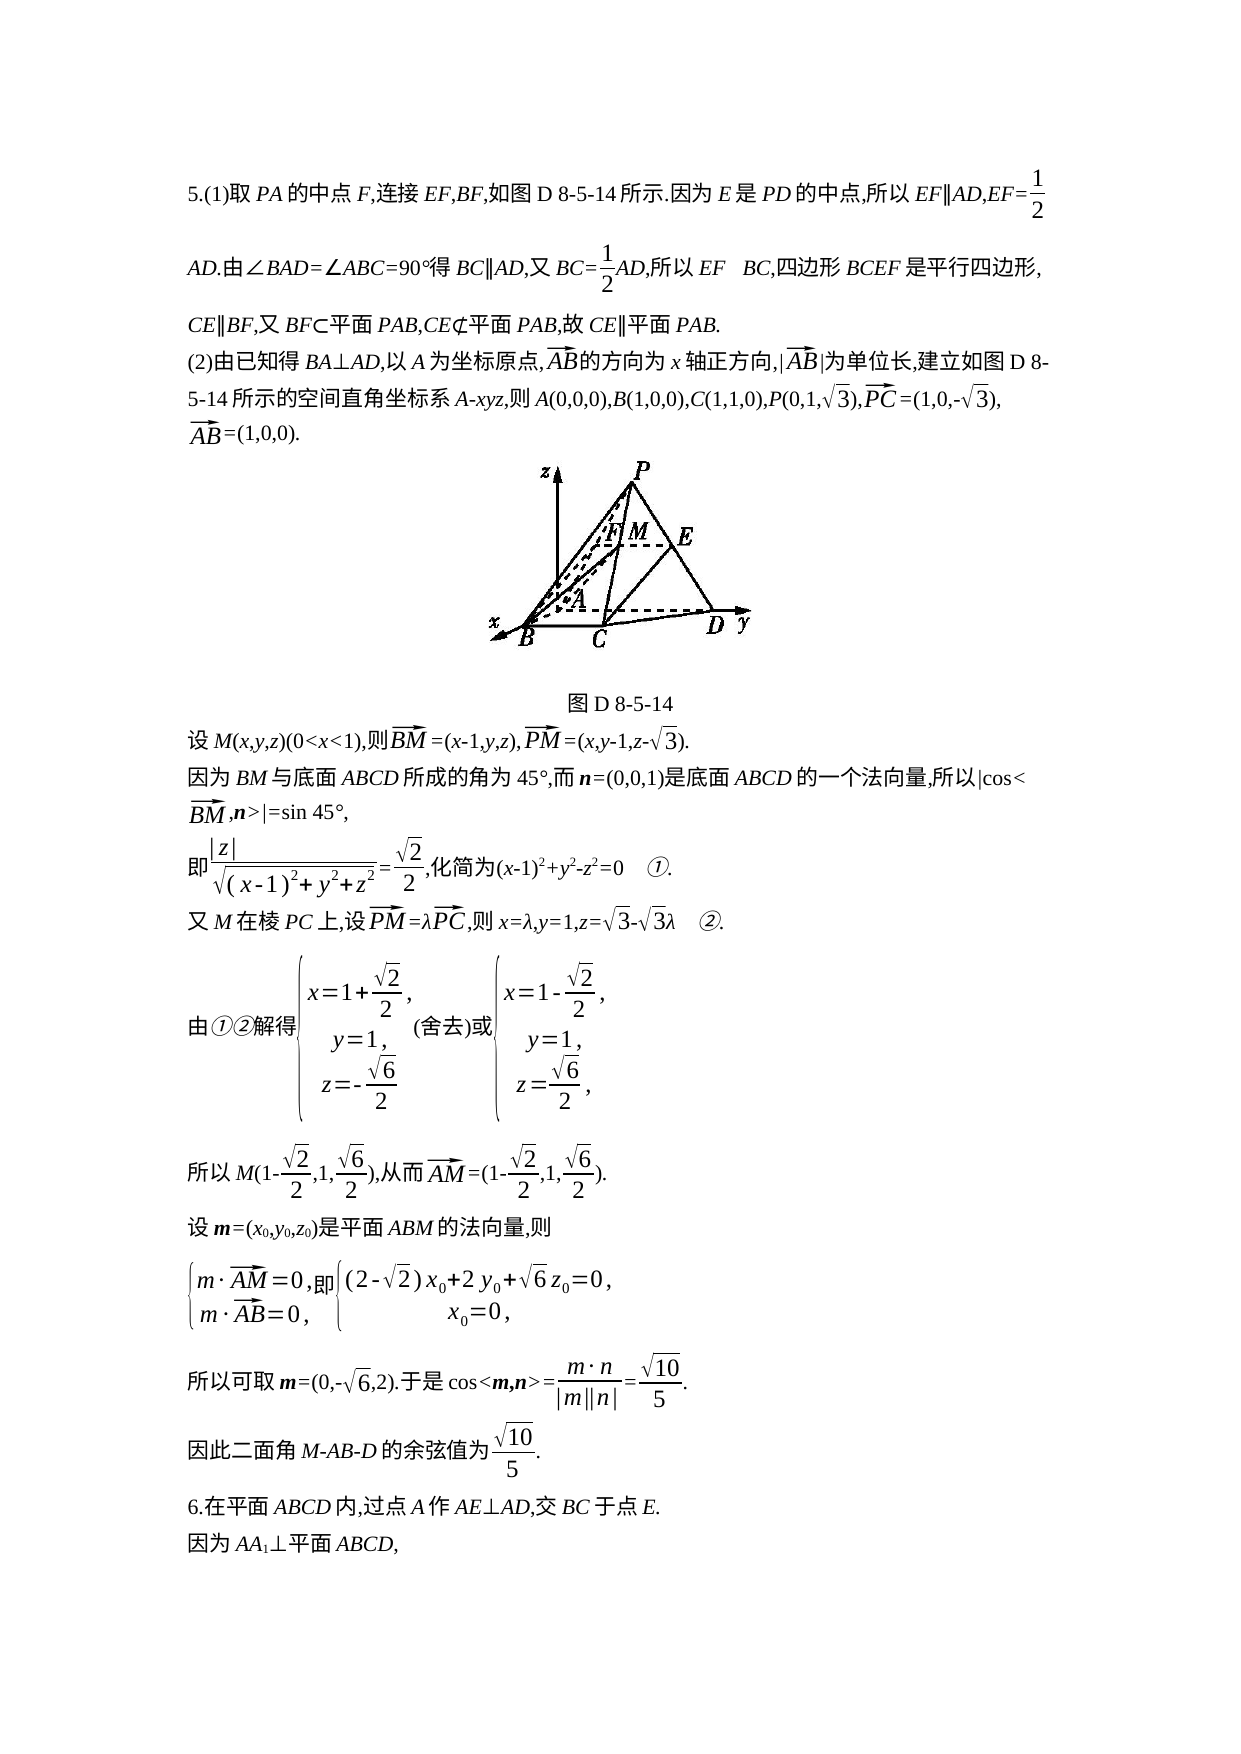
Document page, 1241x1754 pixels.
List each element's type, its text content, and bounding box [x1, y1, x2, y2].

text 6.在平面ABCD内,过点A作AE⊥AD,交BC于点E. [187, 1488, 1053, 1521]
text 图D 8-5-14 [187, 686, 1053, 718]
text 因此二面角M-AB-D的余弦值为. [187, 1419, 1053, 1484]
text 因为AA1⊥平面ABCD, [187, 1526, 1053, 1558]
picture [488, 454, 752, 654]
text =(1,0,0). [187, 418, 1053, 451]
text 所以M(1-,1,),从而=(1-,1,). [187, 1140, 1053, 1205]
text 设M(x,y,z)(0<x<1),则=(x-1,y,z),=(x,y-1,z-). [187, 723, 1053, 755]
text 所以可取m=(0,-,2).于是cos<m,n>==. [187, 1349, 1053, 1414]
text 设m=(x0,y0,z0)是平面ABM的法向量,则 [187, 1210, 1053, 1242]
text 因为BM与底面ABCD所成的角为45°,而n=(0,0,1)是底面ABCD的一个法向量,所以|cos<,n>|=sin 45°, [187, 760, 1053, 830]
text 即=,化简为(x-1)2+y2-z2=0 ①. [187, 833, 1053, 898]
text 即 [187, 1247, 1053, 1344]
text 由①②解得(舍去)或 [187, 940, 1053, 1135]
text 5.(1)取PA的中点F,连接EF,BF,如图D 8-5-14所示.因为E是PD的中点,所以EF∥AD,EF=AD.由∠BAD=∠ABC=90°得BC∥AD,又BC=AD,所以EF􀱀BC,四边形BCEF是平行四边形,CE∥BF,又BF⊂平面PAB,CE⊄平面PAB,故CE∥平面PAB. [187, 162, 1053, 339]
text (2)由已知得BA⊥AD,以A为坐标原点,的方向为x轴正方向,||为单位长,建立如图D 8-5-14所示的空间直角坐标系A-xyz,则A(0,0,0),B(1,0,0),C(1,1,0),P(0,1,),=(1,0,-), [187, 344, 1053, 413]
text 又M在棱PC上,设=λ,则x=λ,y=1,z=-λ ②. [187, 903, 1053, 936]
